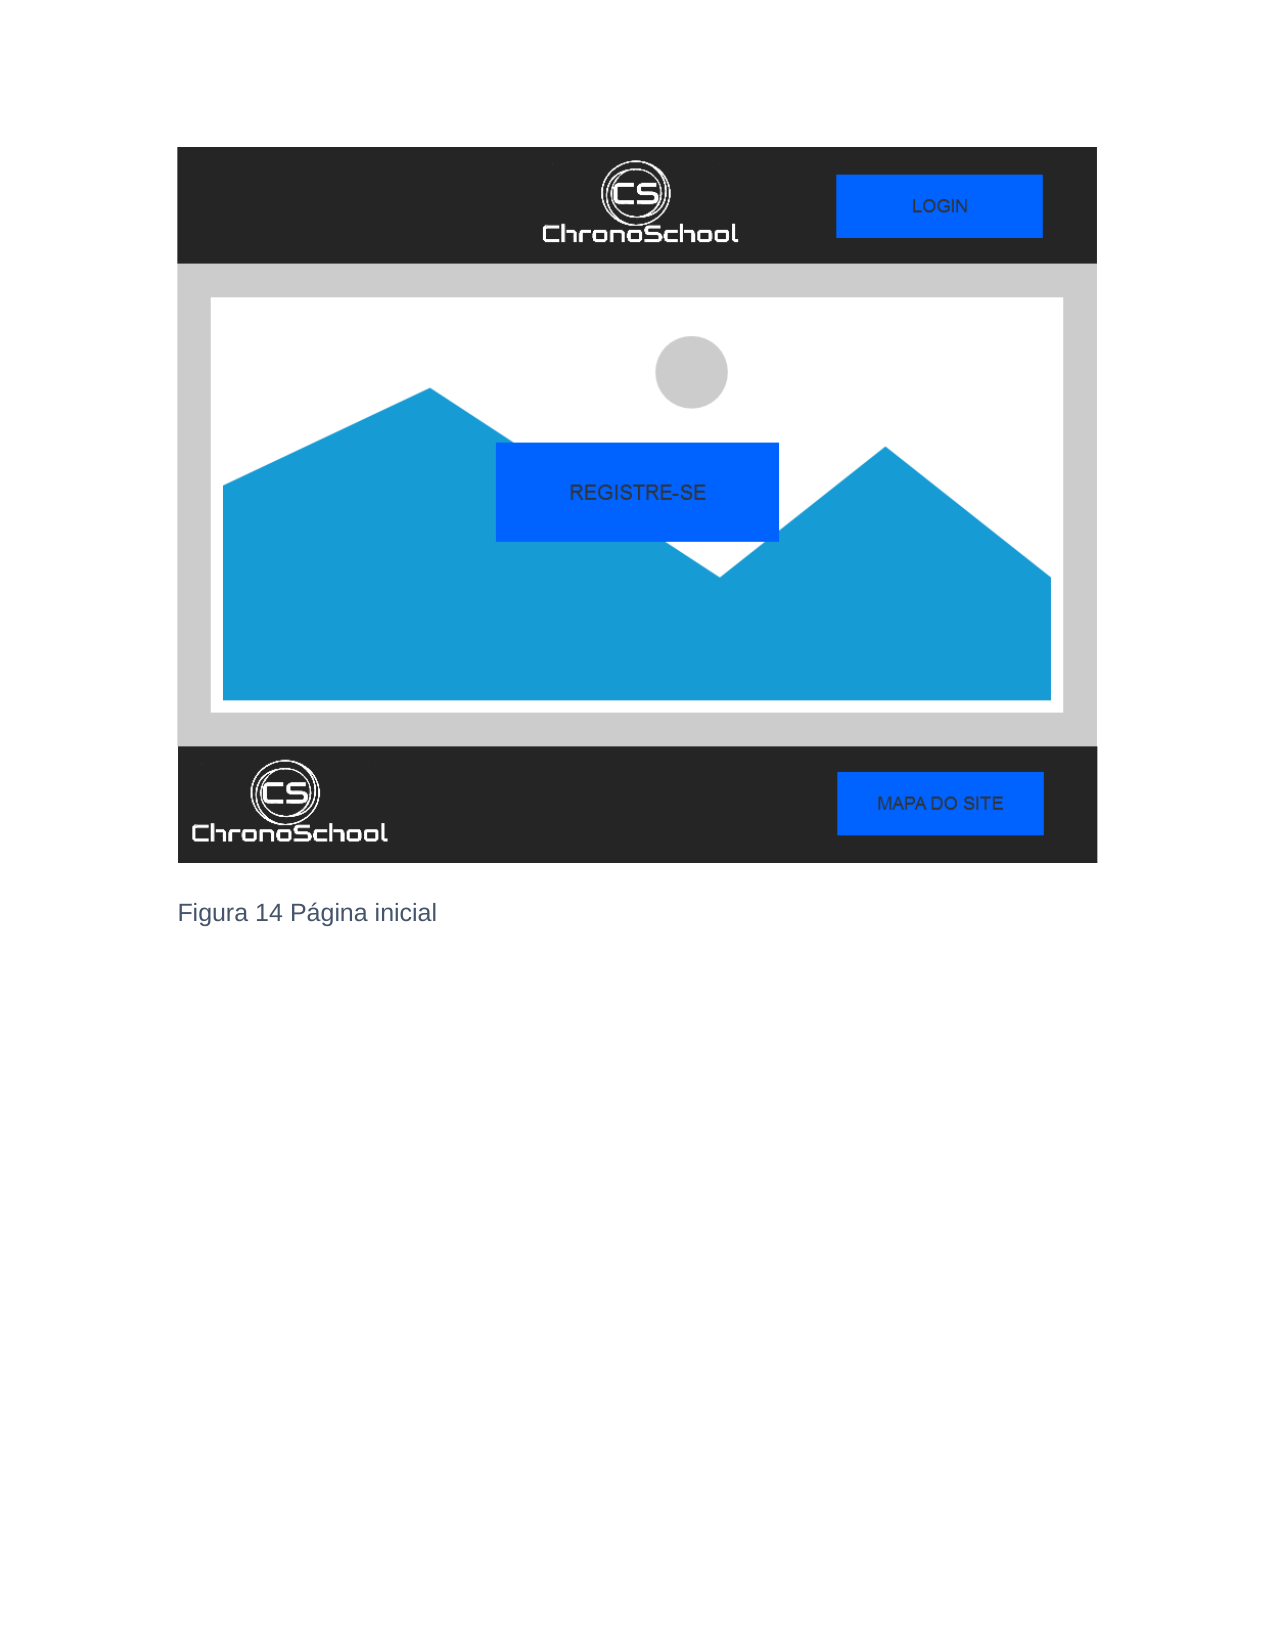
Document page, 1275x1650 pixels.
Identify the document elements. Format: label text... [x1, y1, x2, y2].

text Figura 14 Página inicial [177, 898, 1098, 927]
picture [177, 147, 1098, 863]
